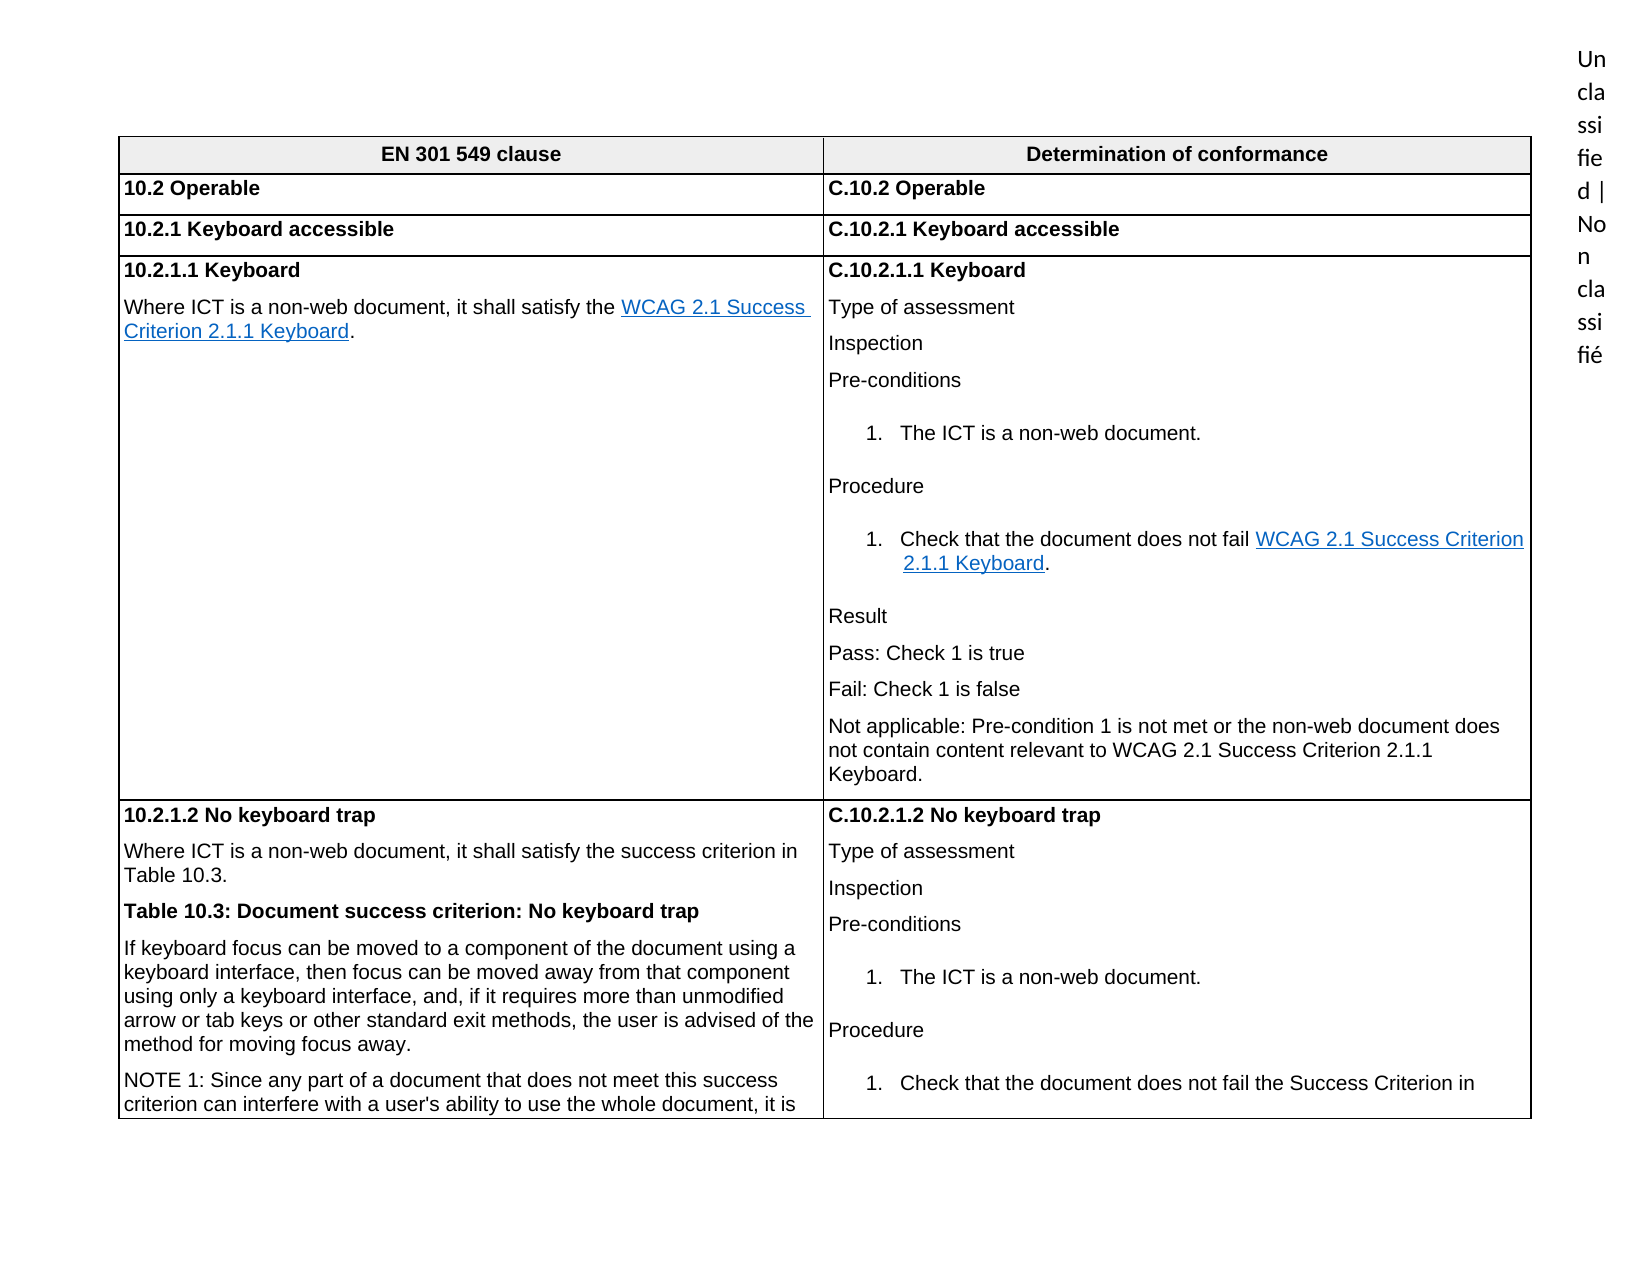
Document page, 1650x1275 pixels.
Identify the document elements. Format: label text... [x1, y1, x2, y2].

table_header Determination of conformance [824, 137, 1530, 173]
table_cell 10.2 Operable [120, 175, 823, 214]
table_header EN 301 549 clause [120, 137, 823, 173]
table_cell 10.2.1.1 Keyboard Where ICT is a non-web document, it shall satisfy the WCAG 2.1 Success Criterion 2.1.1 Keyboard. [120, 257, 823, 799]
table_cell C.10.2 Operable [824, 175, 1530, 214]
table_cell C.10.2.1 Keyboard accessible [824, 216, 1530, 255]
table_cell 10.2.1 Keyboard accessible [120, 216, 823, 255]
